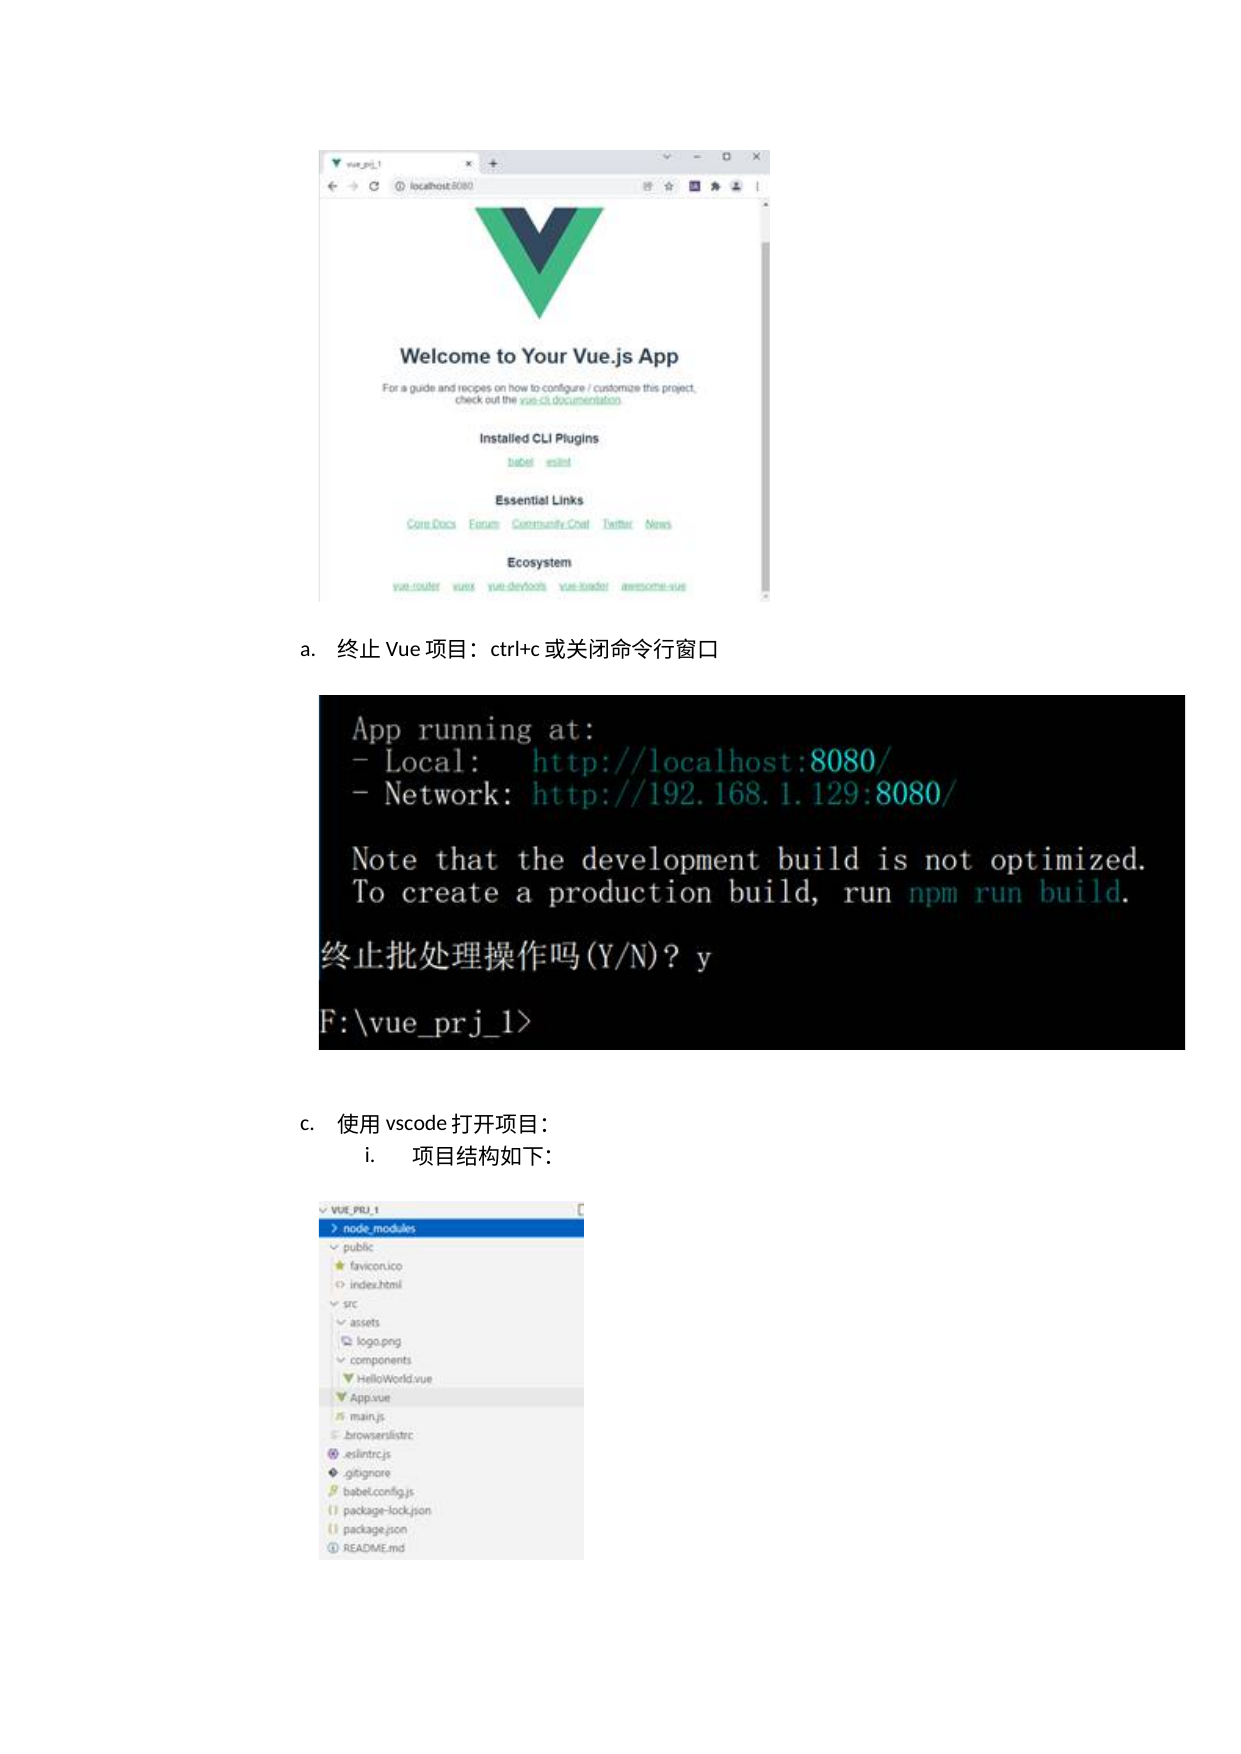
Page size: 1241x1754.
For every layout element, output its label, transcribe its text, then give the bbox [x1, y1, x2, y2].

picture [318, 150, 770, 602]
list 项目结构如下： [375, 1139, 1053, 1170]
list 使用vscode打开项目： [300, 1107, 1053, 1139]
list 终止Vue项目：ctrl+c或关闭命令行窗口 [300, 632, 1053, 664]
picture [318, 695, 1185, 1050]
picture [318, 1201, 584, 1560]
